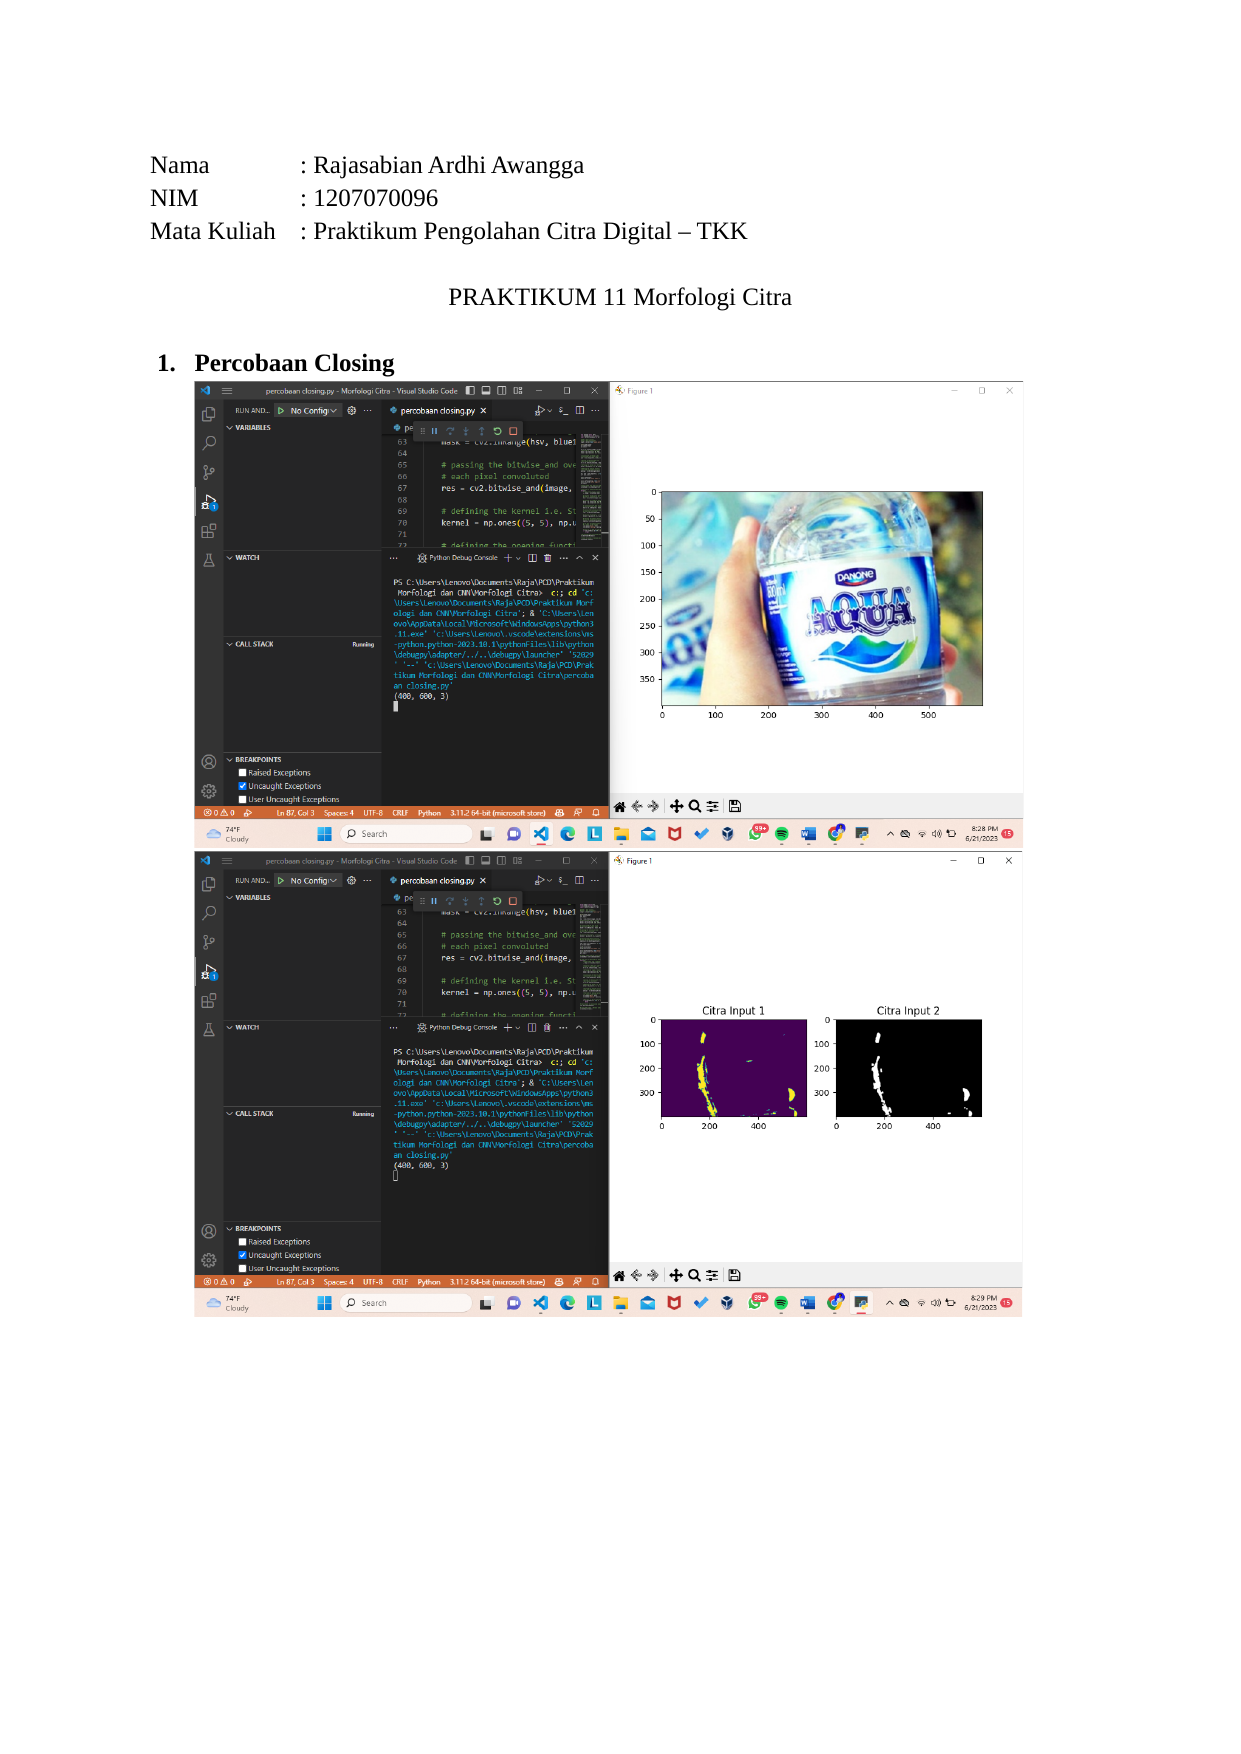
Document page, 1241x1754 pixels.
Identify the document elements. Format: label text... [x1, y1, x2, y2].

list Percobaan Closing [157, 348, 1090, 377]
picture [194, 381, 1024, 848]
text Mata Kuliah : Praktikum Pengolahan Citra Digital – TKK [150, 216, 1090, 245]
text NIM : 1207070096 [150, 183, 1090, 212]
text Nama : Rajasabian Ardhi Awangga [150, 150, 1090, 179]
picture [194, 851, 1023, 1317]
text PRAKTIKUM 11 Morfologi Citra [150, 282, 1090, 311]
